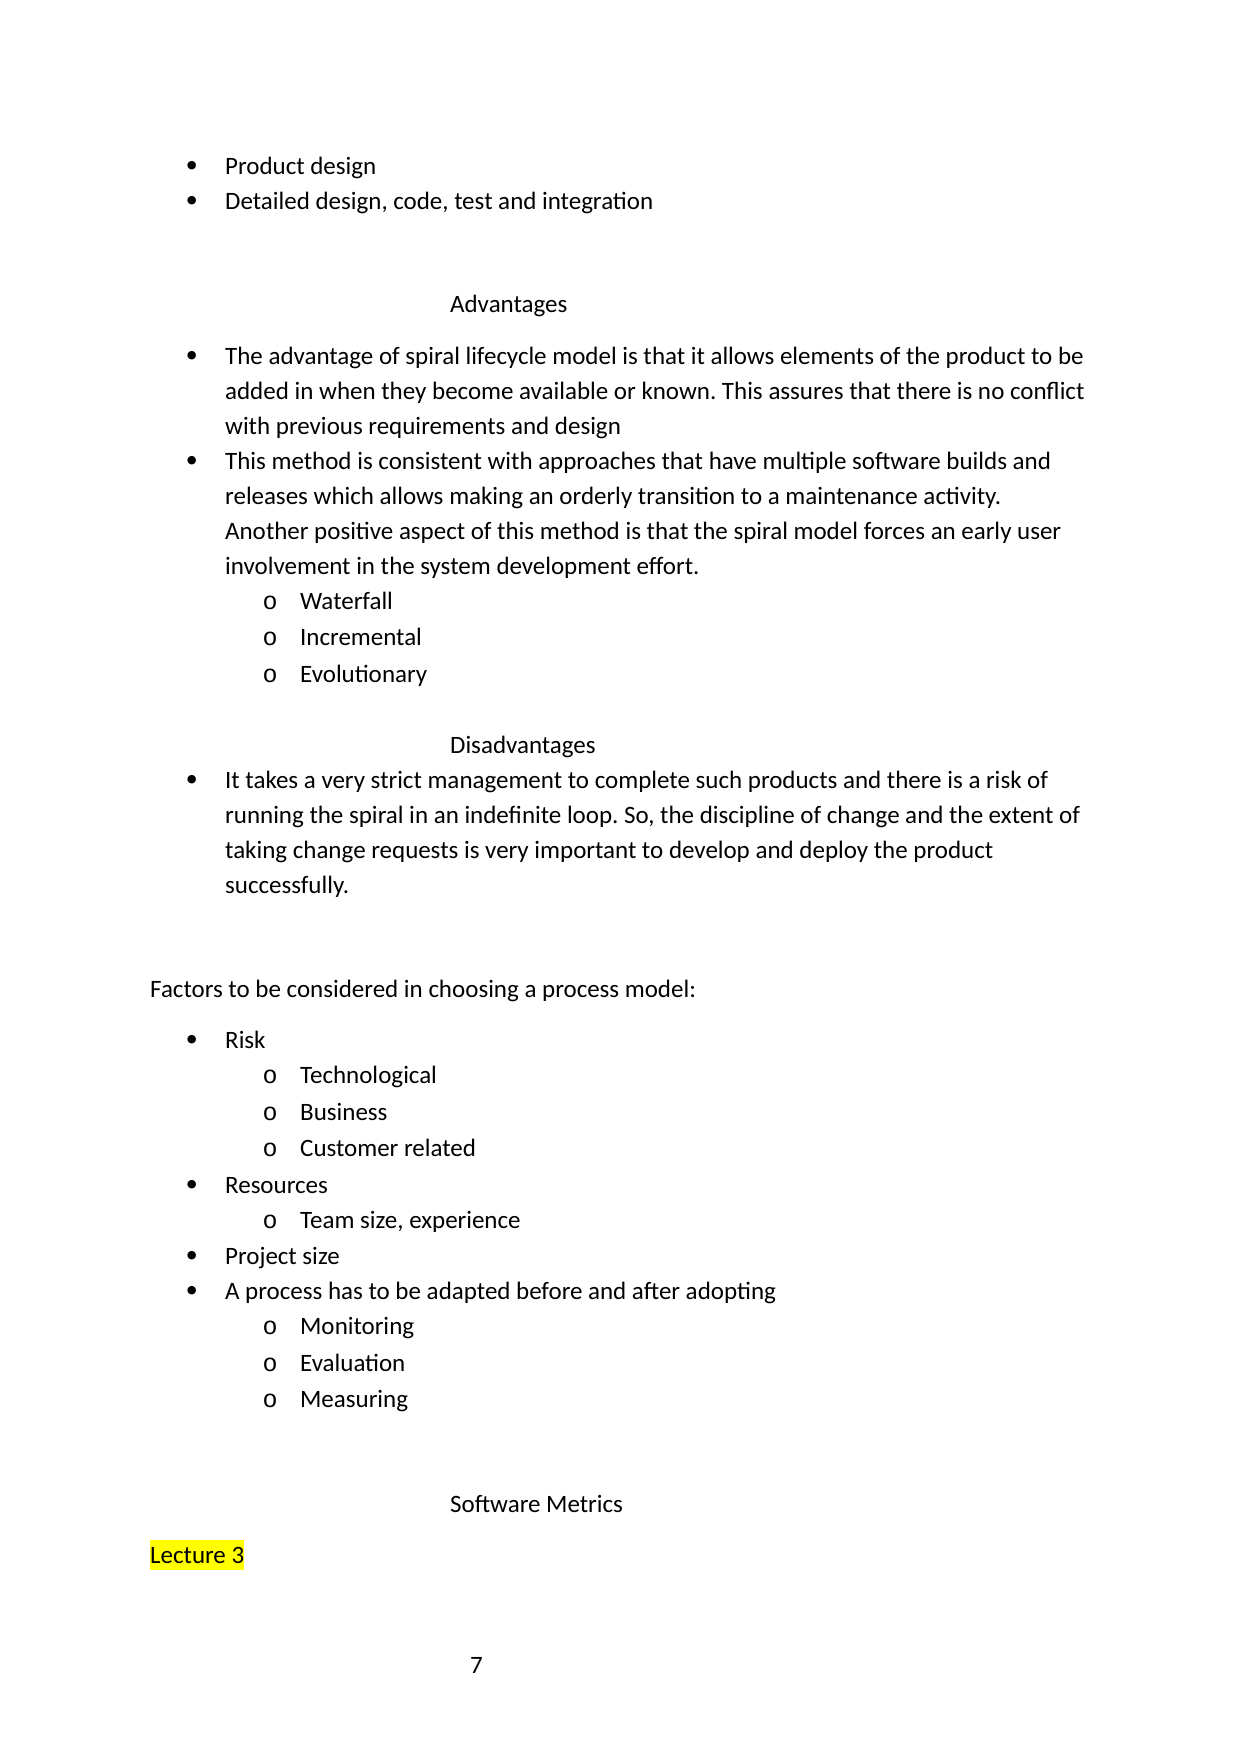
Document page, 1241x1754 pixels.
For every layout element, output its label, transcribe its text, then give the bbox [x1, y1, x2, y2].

list This method is consistent with approaches that have multiple software builds and releases which allows making an orderly transition to a maintenance activity. Another positive aspect of this method is that the spiral model forces an early user involvement in the system development effort. [187, 445, 1090, 581]
list Waterfall [262, 585, 1090, 617]
list Risk [187, 1024, 1090, 1055]
text Lecture 3 [150, 1539, 1090, 1570]
list It takes a very strict management to complete such products and there is a risk of running the spiral in an indefinite loop. So, the discipline of change and the extent of taking change requests is very important to develop and deploy the product successfully. [187, 764, 1090, 900]
list Team size, experience [262, 1204, 1090, 1236]
list Monitoring [262, 1310, 1090, 1342]
list Project size [187, 1240, 1090, 1271]
list A process has to be adapted before and after adopting [187, 1275, 1090, 1306]
list Disadvantages [375, 729, 1090, 760]
text Advantages [450, 288, 1090, 319]
list Evolutionary [262, 658, 1090, 690]
list Technological [262, 1059, 1090, 1091]
text Software Metrics [375, 1488, 1090, 1518]
list Product design [187, 150, 1090, 181]
list Evaluation [262, 1347, 1090, 1378]
list The advantage of spiral lifecycle model is that it allows elements of the product to be added in when they become available or known. This assures that there is no conflict with previous requirements and design [187, 340, 1090, 441]
list Customer related [262, 1132, 1090, 1164]
list Incremental [262, 621, 1090, 653]
text Factors to be considered in choosing a process model: [150, 973, 1090, 1003]
list Business [262, 1096, 1090, 1128]
list Measuring [262, 1383, 1090, 1415]
list Detailed design, code, test and integration [187, 185, 1090, 216]
list Resources [187, 1169, 1090, 1199]
